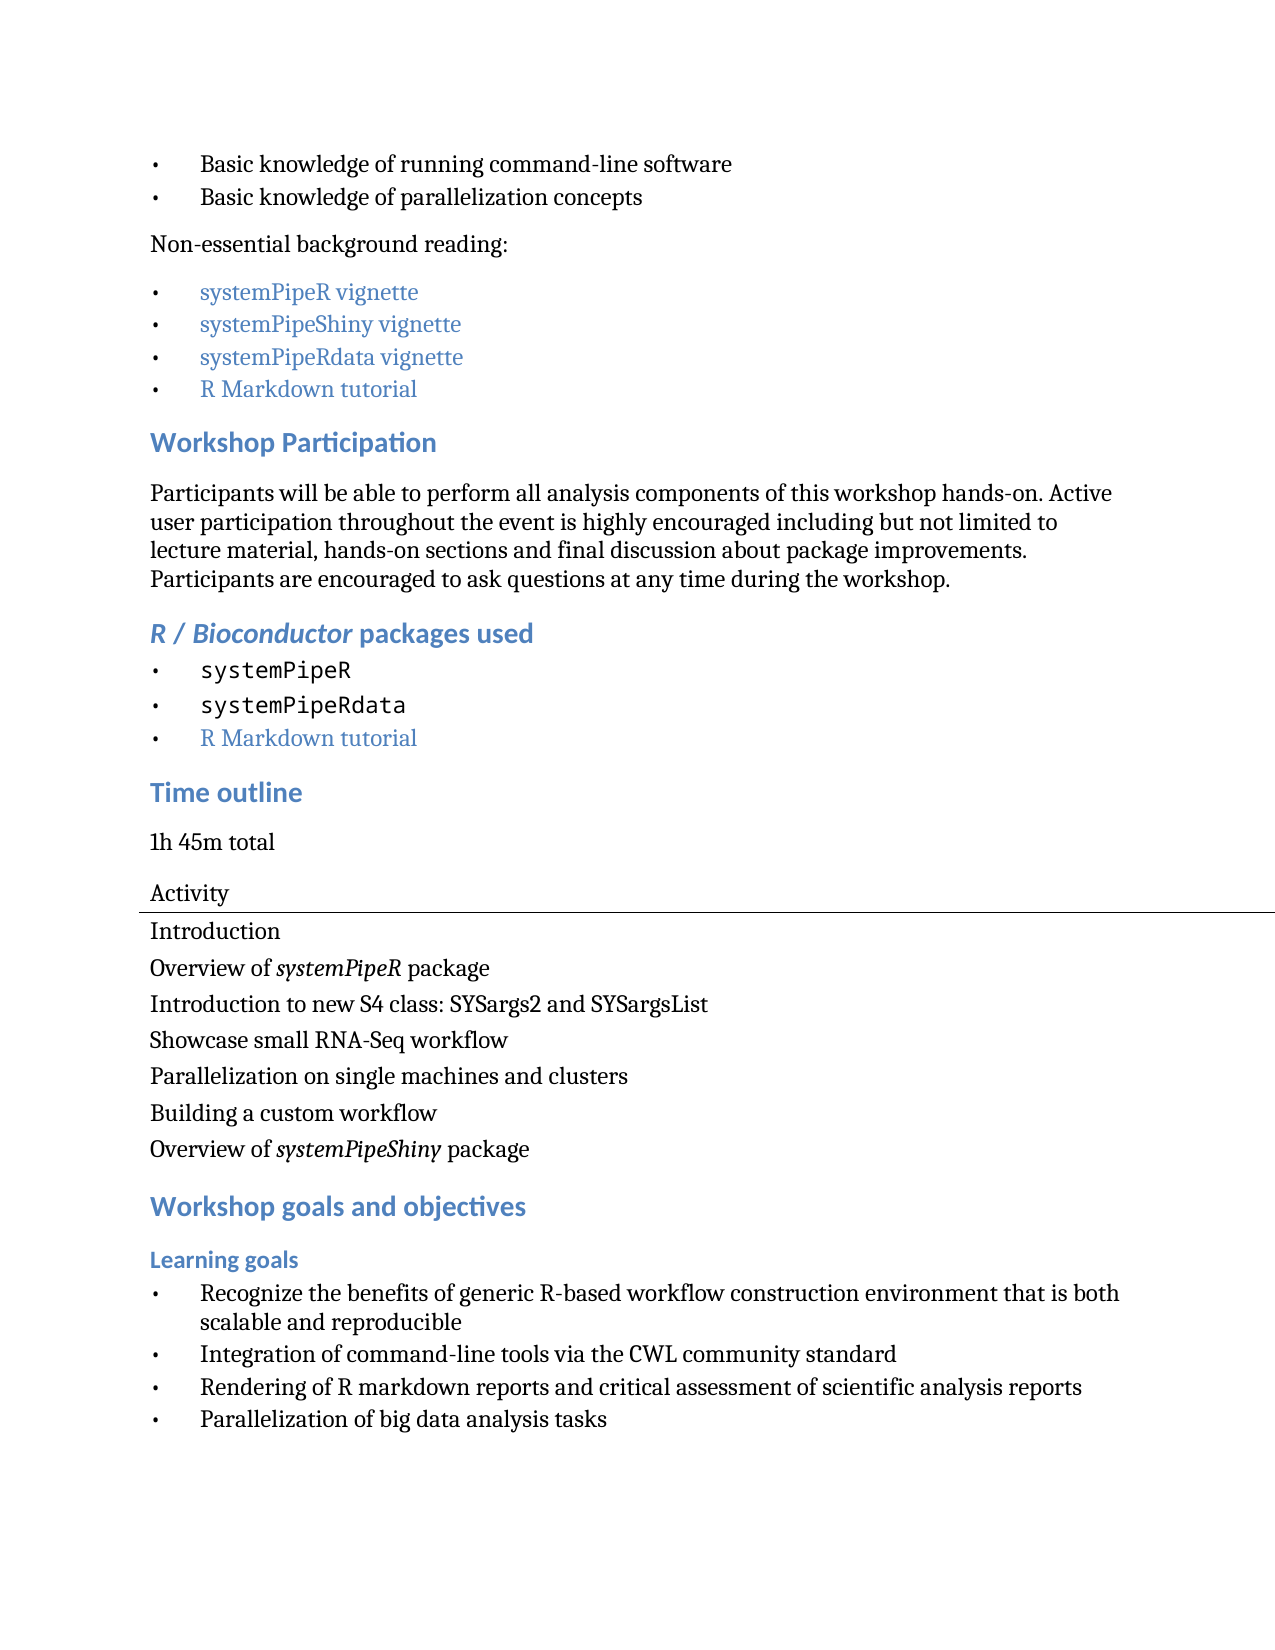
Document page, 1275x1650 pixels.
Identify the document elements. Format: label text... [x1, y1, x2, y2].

list systemPipeR [150, 654, 1125, 685]
table_cell Introduction to new S4 class: SYSargs2 and SYSargsList [139, 986, 1275, 1022]
table_cell Parallelization on single machines and clusters [139, 1059, 1275, 1095]
table_cell Overview of systemPipeShiny package [139, 1131, 1275, 1167]
table_cell Introduction [139, 913, 1275, 950]
subtitle Workshop goals and objectives [150, 1188, 1125, 1224]
list Basic knowledge of running command-line software [150, 150, 1125, 179]
subtitle Learning goals [150, 1244, 1125, 1275]
list R Markdown tutorial [150, 375, 1125, 404]
list Rendering of R markdown reports and critical assessment of scientific analysis reports [150, 1372, 1125, 1401]
text Participants will be able to perform all analysis components of this workshop hands-on. Active user participation throughout the event is highly encouraged including but not limited to lecture material, hands-on sections and final discussion about package improvements. Participants are encouraged to ask questions at any time during the workshop. [150, 479, 1125, 594]
list R Markdown tutorial [150, 724, 1125, 753]
subtitle Time outline [150, 774, 1125, 809]
list systemPipeRdata vignette [150, 342, 1125, 371]
list Basic knowledge of parallelization concepts [150, 182, 1125, 211]
list Integration of command-line tools via the CWL community standard [150, 1340, 1125, 1369]
subtitle R / Bioconductor packages used [150, 615, 1125, 650]
list systemPipeR vignette [150, 277, 1125, 306]
list systemPipeRdata [150, 689, 1125, 720]
table_cell Showcase small RNA-Seq workflow [139, 1022, 1275, 1058]
table_cell Overview of systemPipeR package [139, 950, 1275, 986]
text Non-essential background reading: [150, 230, 1125, 259]
list Parallelization of big data analysis tasks [150, 1405, 1125, 1434]
table_cell Building a custom workflow [139, 1095, 1275, 1131]
text 1h 45m total [150, 828, 1125, 857]
list systemPipeShiny vignette [150, 310, 1125, 339]
subtitle Workshop Participation [150, 424, 1125, 460]
list Recognize the benefits of generic R-based workflow construction environment that is both scalable and reproducible [150, 1279, 1125, 1336]
table_header Activity [139, 876, 1275, 912]
